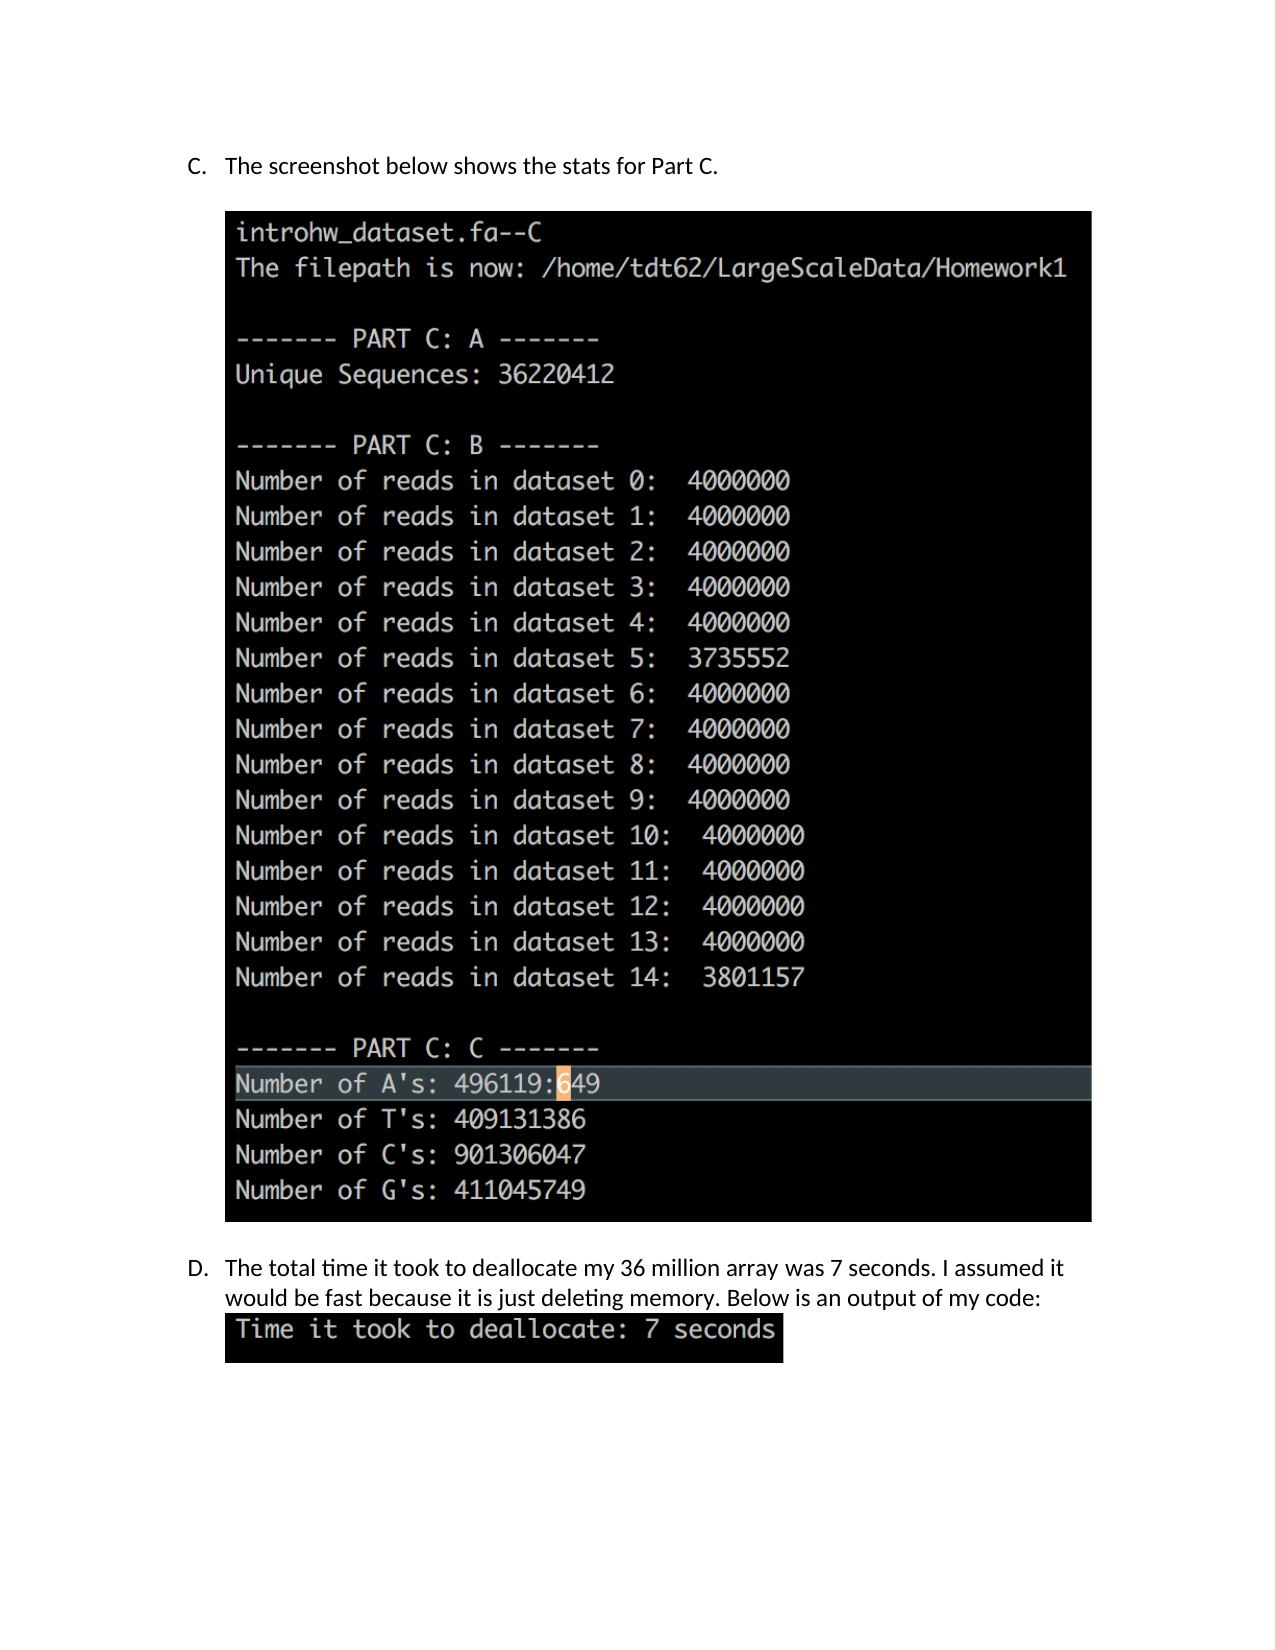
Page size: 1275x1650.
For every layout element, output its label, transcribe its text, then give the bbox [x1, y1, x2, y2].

list The screenshot below shows the stats for Part C. [187, 150, 1125, 181]
picture [225, 1313, 784, 1363]
picture [225, 211, 1092, 1222]
list The total time it took to deallocate my 36 million array was 7 seconds. I assumed it would be fast because it is just deleting memory. Below is an output of my code: [187, 1252, 1125, 1313]
